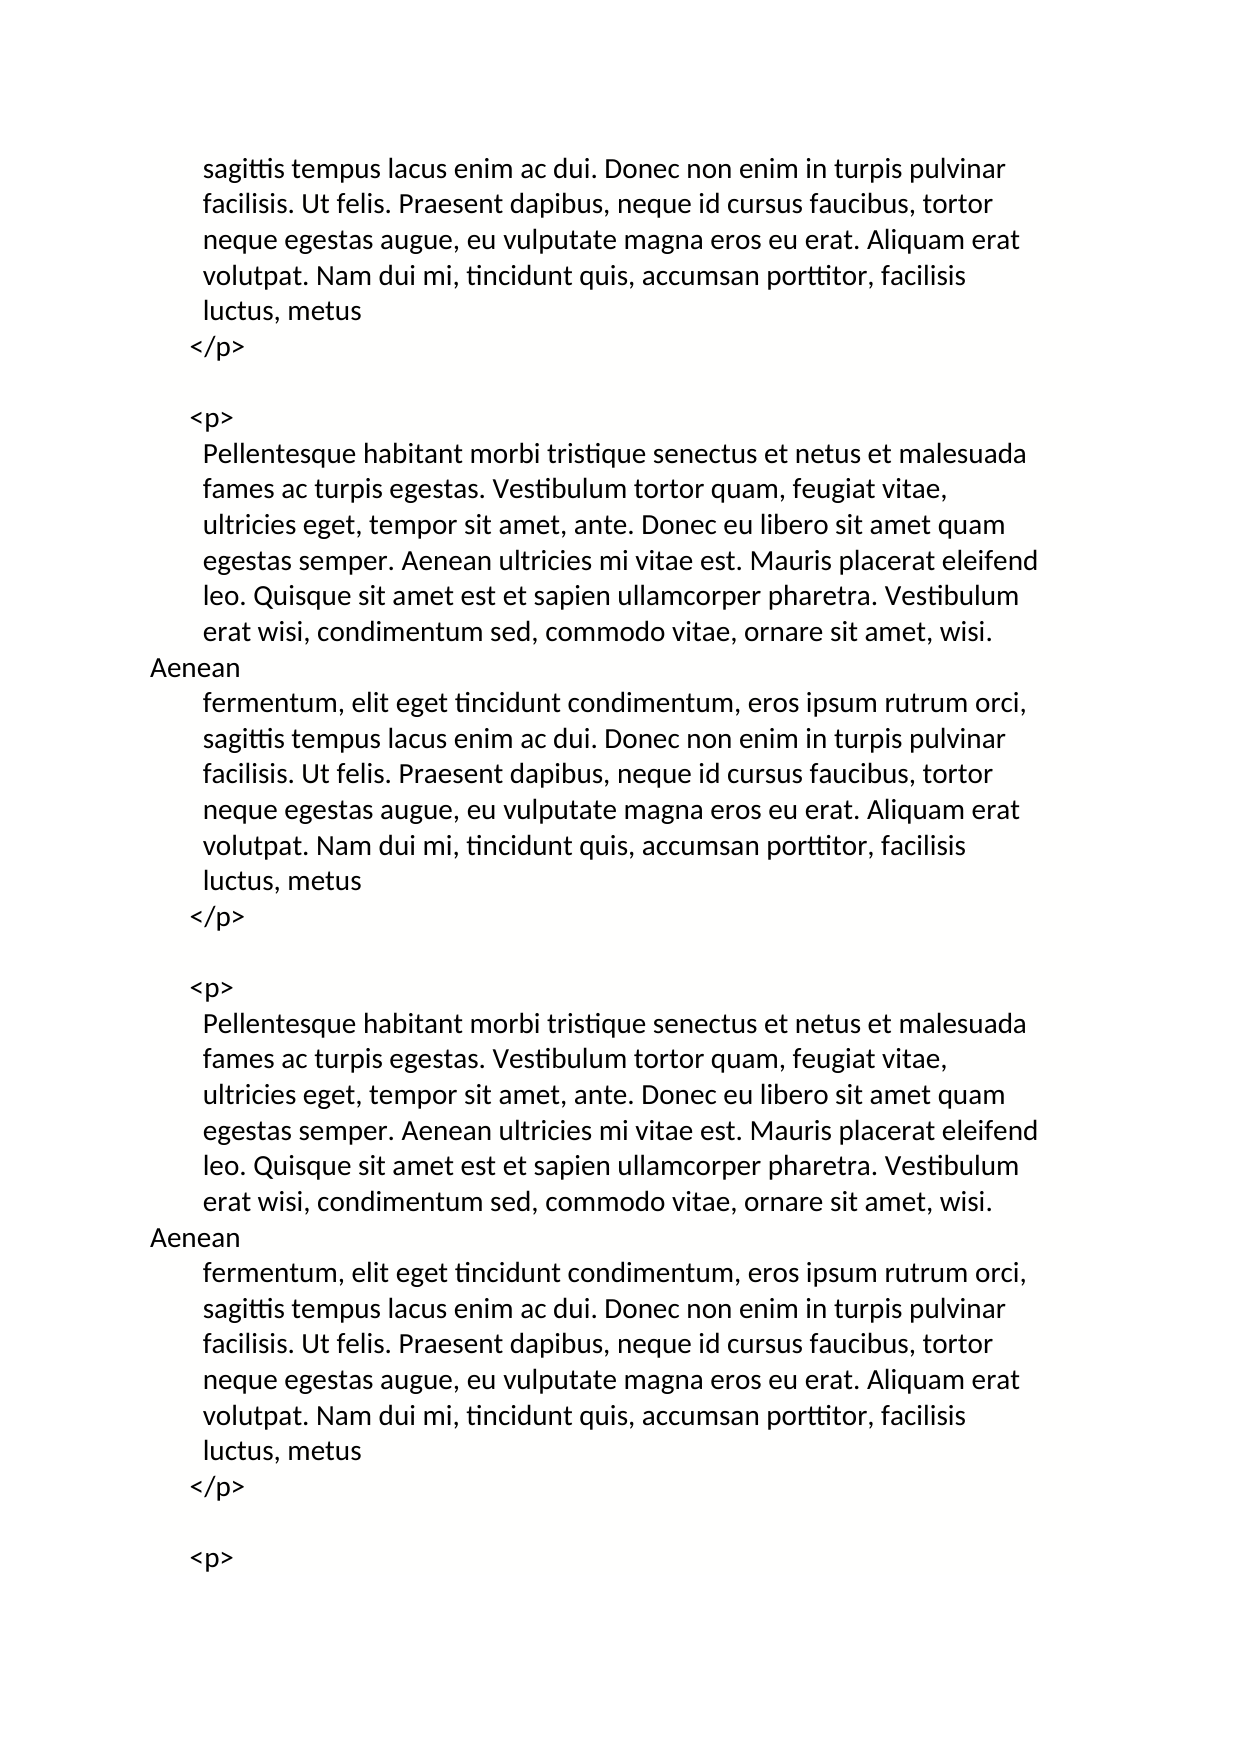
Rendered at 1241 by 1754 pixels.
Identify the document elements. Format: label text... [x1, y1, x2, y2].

text facilisis. Ut felis. Praesent dapibus, neque id cursus faucibus, tortor [150, 756, 1090, 791]
text </p> [150, 328, 1090, 364]
text volutpat. Nam dui mi, tincidunt quis, accumsan porttitor, facilisis [150, 1397, 1090, 1432]
text luctus, metus [150, 1432, 1090, 1468]
text sagittis tempus lacus enim ac dui. Donec non enim in turpis pulvinar [150, 720, 1090, 756]
text fames ac turpis egestas. Vestibulum tortor quam, feugiat vitae, [150, 1041, 1090, 1076]
text neque egestas augue, eu vulputate magna eros eu erat. Aliquam erat [150, 221, 1090, 257]
text fames ac turpis egestas. Vestibulum tortor quam, feugiat vitae, [150, 471, 1090, 506]
text facilisis. Ut felis. Praesent dapibus, neque id cursus faucibus, tortor [150, 186, 1090, 221]
text luctus, metus [150, 292, 1090, 328]
text ultricies eget, tempor sit amet, ante. Donec eu libero sit amet quam [150, 506, 1090, 542]
text ultricies eget, tempor sit amet, ante. Donec eu libero sit amet quam [150, 1076, 1090, 1112]
text volutpat. Nam dui mi, tincidunt quis, accumsan porttitor, facilisis [150, 827, 1090, 862]
text leo. Quisque sit amet est et sapien ullamcorper pharetra. Vestibulum [150, 577, 1090, 613]
text leo. Quisque sit amet est et sapien ullamcorper pharetra. Vestibulum [150, 1147, 1090, 1183]
text sagittis tempus lacus enim ac dui. Donec non enim in turpis pulvinar [150, 150, 1090, 186]
text <p> [150, 399, 1090, 435]
text luctus, metus [150, 862, 1090, 898]
text erat wisi, condimentum sed, commodo vitae, ornare sit amet, wisi. Aenean [150, 1183, 1090, 1254]
text </p> [150, 1468, 1090, 1504]
text fermentum, elit eget tincidunt condimentum, eros ipsum rutrum orci, [150, 1254, 1090, 1290]
text erat wisi, condimentum sed, commodo vitae, ornare sit amet, wisi. Aenean [150, 613, 1090, 684]
text Pellentesque habitant morbi tristique senectus et netus et malesuada [150, 435, 1090, 471]
text Pellentesque habitant morbi tristique senectus et netus et malesuada [150, 1005, 1090, 1041]
text <p> [150, 969, 1090, 1005]
text sagittis tempus lacus enim ac dui. Donec non enim in turpis pulvinar [150, 1290, 1090, 1326]
text egestas semper. Aenean ultricies mi vitae est. Mauris placerat eleifend [150, 542, 1090, 577]
text egestas semper. Aenean ultricies mi vitae est. Mauris placerat eleifend [150, 1112, 1090, 1147]
text facilisis. Ut felis. Praesent dapibus, neque id cursus faucibus, tortor [150, 1326, 1090, 1361]
text volutpat. Nam dui mi, tincidunt quis, accumsan porttitor, facilisis [150, 257, 1090, 292]
text neque egestas augue, eu vulputate magna eros eu erat. Aliquam erat [150, 791, 1090, 827]
text fermentum, elit eget tincidunt condimentum, eros ipsum rutrum orci, [150, 684, 1090, 720]
text neque egestas augue, eu vulputate magna eros eu erat. Aliquam erat [150, 1361, 1090, 1397]
text <p> [150, 1539, 1090, 1575]
text </p> [150, 898, 1090, 934]
